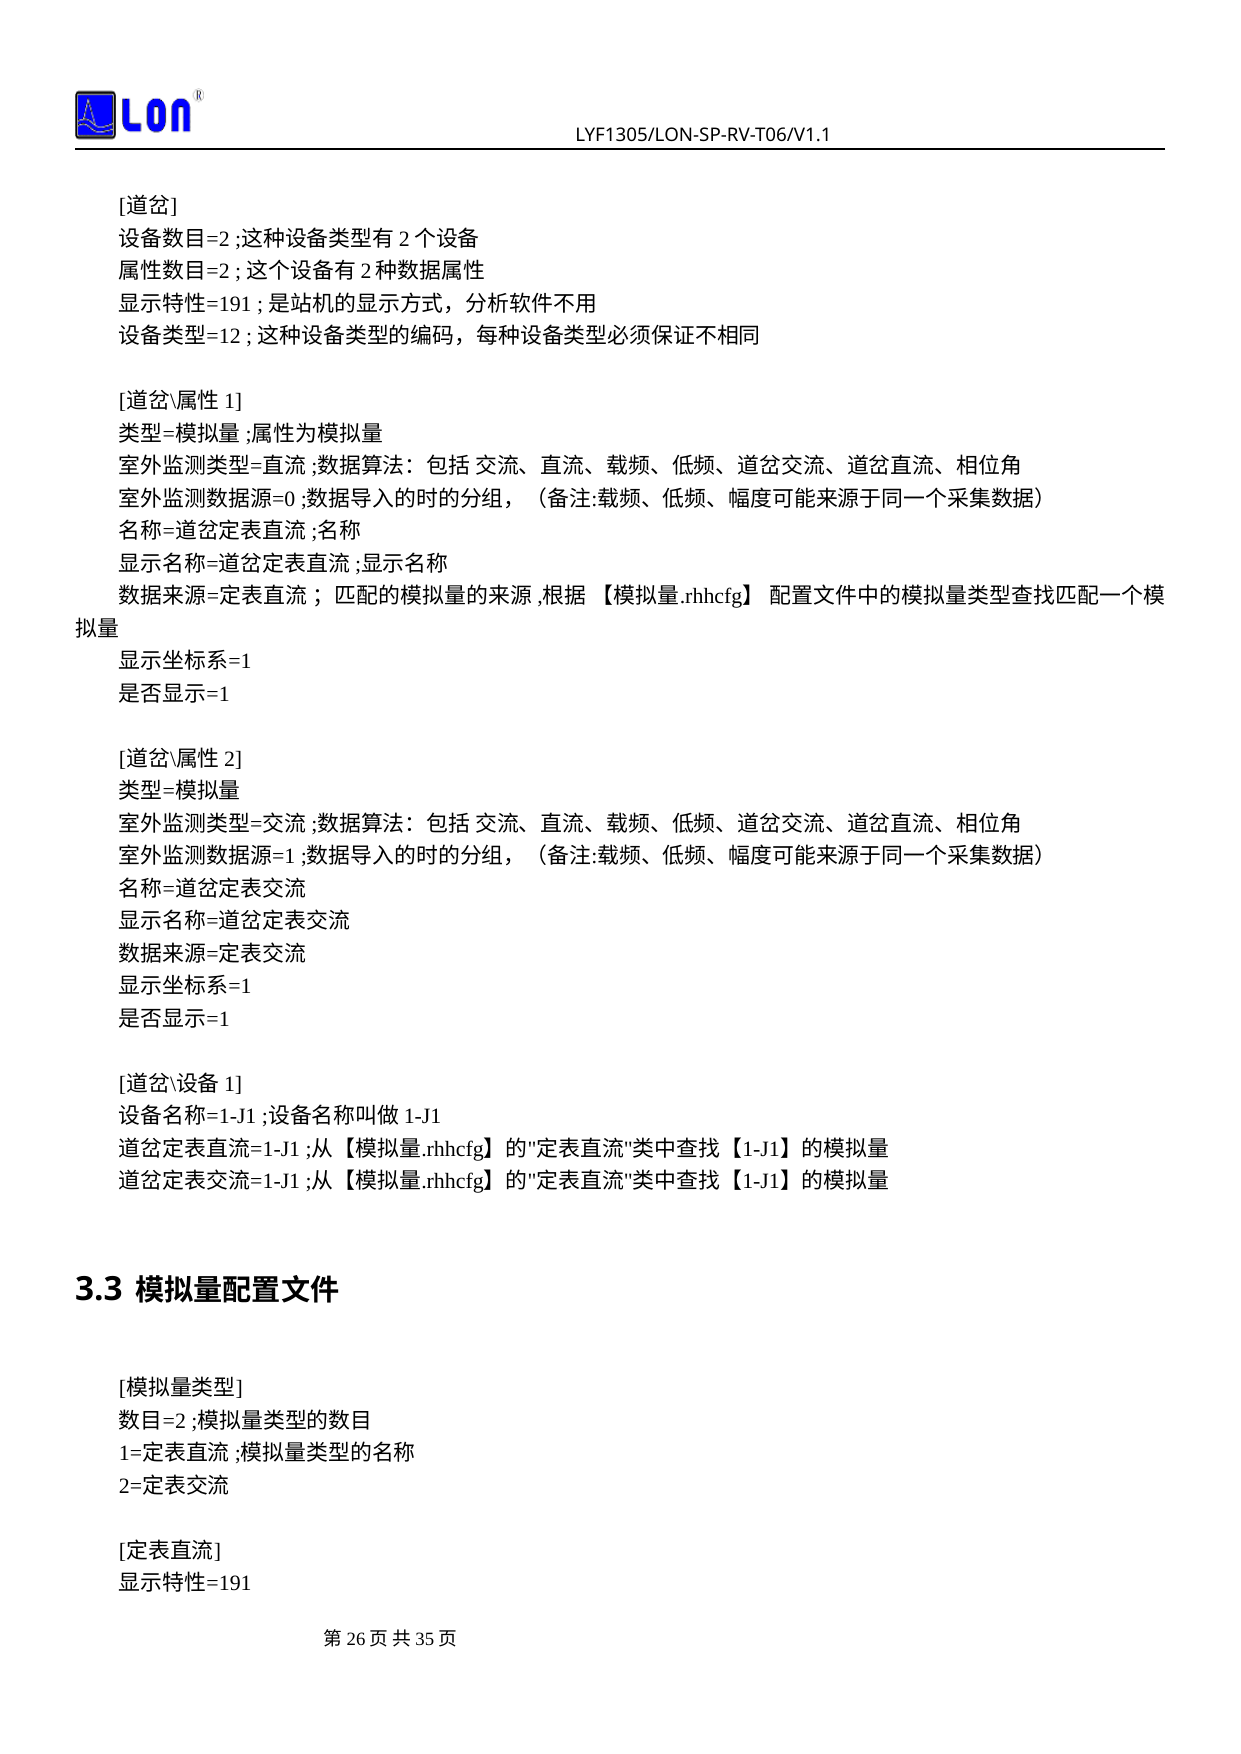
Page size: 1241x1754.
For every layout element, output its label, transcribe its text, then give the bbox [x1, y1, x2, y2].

text 室外监测类型=交流 ;数据算法：包括 交流、直流、载频、低频、道岔交流、道岔直流、相位角 [75, 805, 1165, 838]
text 设备名称=1-J1 ;设备名称叫做1-J1 [75, 1098, 1165, 1130]
text 显示名称=道岔定表交流 [75, 903, 1165, 935]
text 显示名称=道岔定表直流 ;显示名称 [75, 545, 1165, 578]
text 室外监测数据源=1 ;数据导入的时的分组，（备注:载频、低频、幅度可能来源于同一个采集数据） [75, 838, 1165, 870]
text 名称=道岔定表直流 ;名称 [75, 513, 1165, 545]
text 室外监测类型=直流 ;数据算法：包括 交流、直流、载频、低频、道岔交流、道岔直流、相位角 [75, 448, 1165, 480]
text [道岔\属性2] [75, 740, 1165, 773]
text 1=定表直流 ;模拟量类型的名称 [75, 1435, 1165, 1467]
text 显示特性=191 ; 是站机的显示方式，分析软件不用 [75, 285, 1165, 318]
text 名称=道岔定表交流 [75, 870, 1165, 903]
text 2=定表交流 [75, 1467, 1165, 1500]
text [模拟量类型] [75, 1370, 1165, 1402]
text 数据来源=定表交流 [75, 935, 1165, 968]
text [定表直流] [75, 1532, 1165, 1565]
text 是否显示=1 [75, 675, 1165, 708]
text 设备类型=12 ; 这种设备类型的编码，每种设备类型必须保证不相同 [75, 318, 1165, 350]
text 是否显示=1 [75, 1000, 1165, 1033]
text 类型=模拟量 [75, 773, 1165, 805]
text 数据来源=定表直流 ；匹配的模拟量的来源 ,根据 【模拟量.rhhcfg】 配置文件中的模拟量类型查找匹配一个模拟量 [75, 578, 1165, 643]
subtitle 模拟量配置文件 [75, 1255, 1165, 1320]
text 显示坐标系=1 [75, 643, 1165, 675]
text 显示特性=191 [75, 1565, 1165, 1597]
text 室外监测数据源=0 ;数据导入的时的分组，（备注:载频、低频、幅度可能来源于同一个采集数据） [75, 480, 1165, 513]
picture [75, 88, 205, 141]
text 道岔定表直流=1-J1 ;从【模拟量.rhhcfg】的"定表直流"类中查找【1-J1】的模拟量 [75, 1130, 1165, 1163]
text 数目=2 ;模拟量类型的数目 [75, 1402, 1165, 1435]
text [道岔] [75, 188, 1165, 220]
text [道岔\属性1] [75, 383, 1165, 415]
text 道岔定表交流=1-J1 ;从【模拟量.rhhcfg】的"定表直流"类中查找【1-J1】的模拟量 [75, 1163, 1165, 1195]
text [道岔\设备1] [75, 1065, 1165, 1098]
text 显示坐标系=1 [75, 968, 1165, 1000]
text 设备数目=2 ;这种设备类型有2个设备 [75, 220, 1165, 253]
text 类型=模拟量 ;属性为模拟量 [75, 415, 1165, 448]
text 属性数目=2 ; 这个设备有2种数据属性 [75, 253, 1165, 285]
